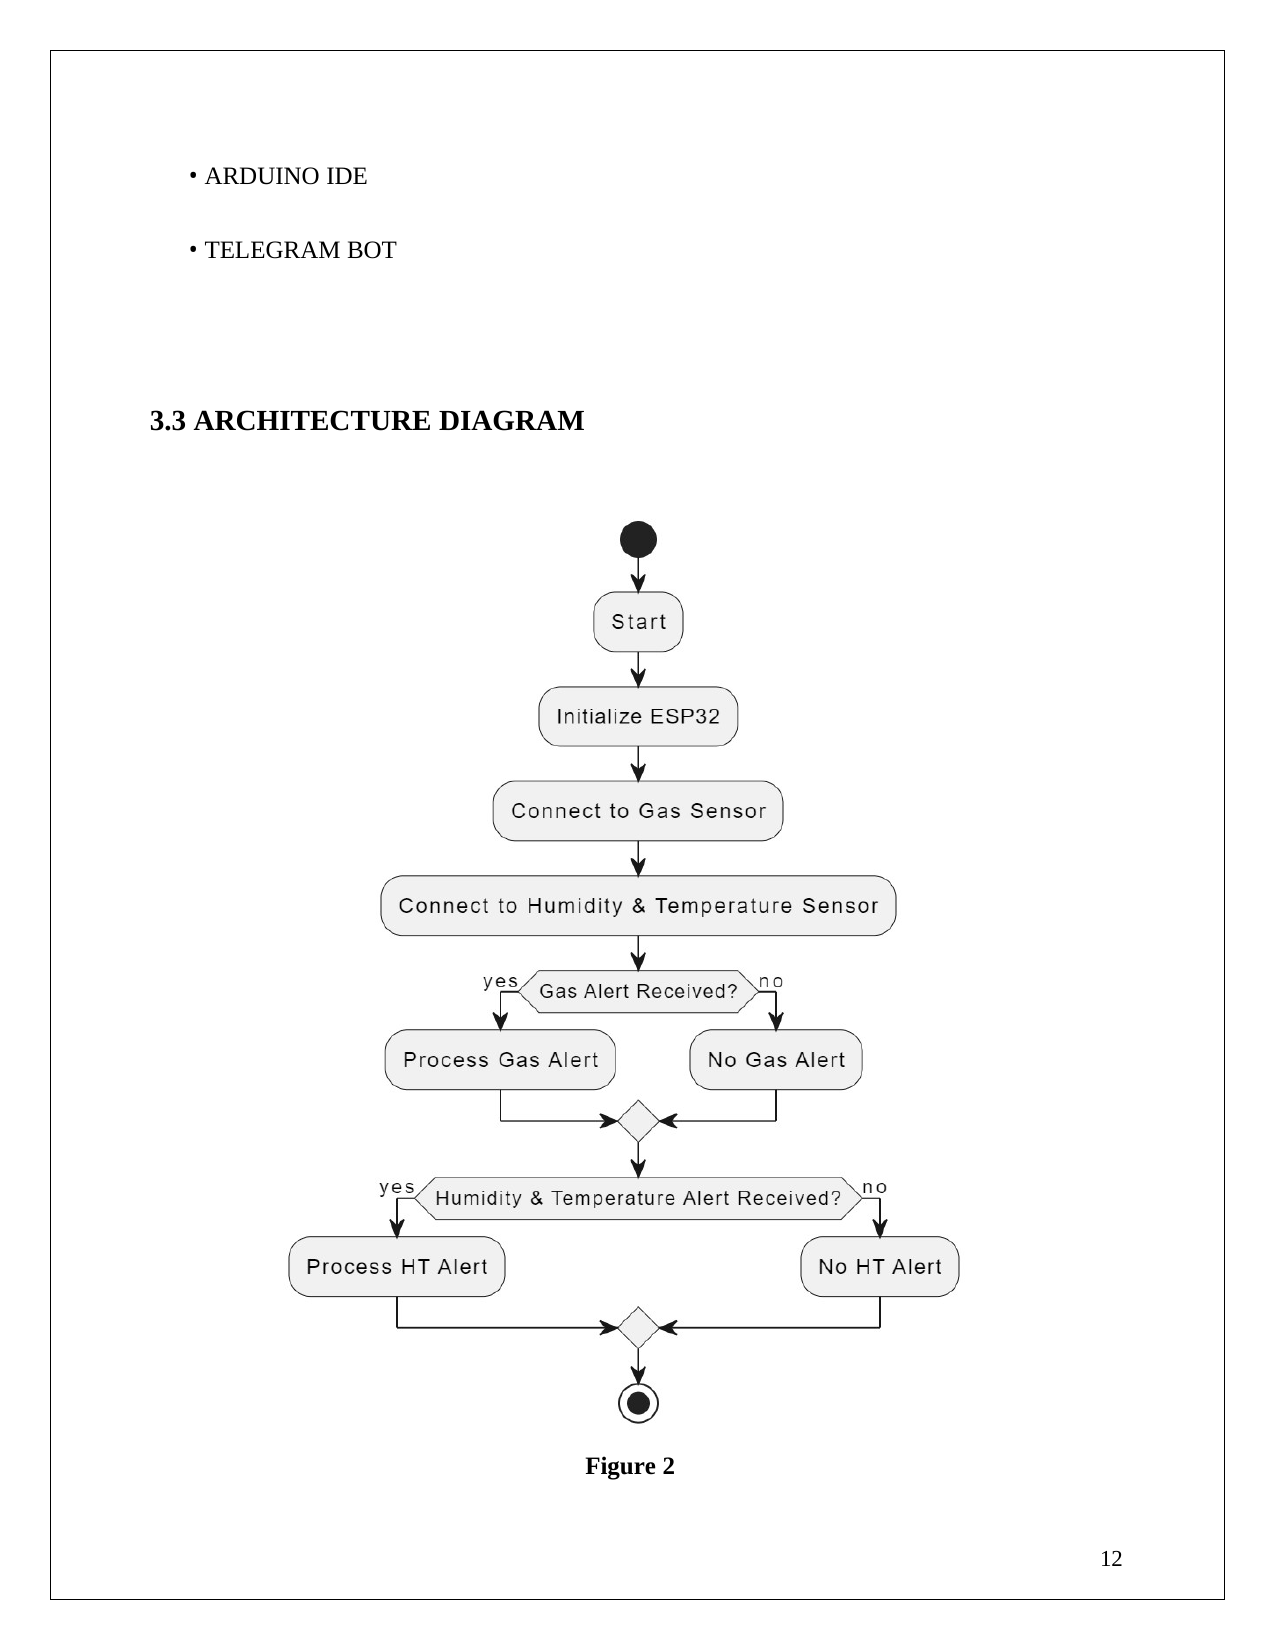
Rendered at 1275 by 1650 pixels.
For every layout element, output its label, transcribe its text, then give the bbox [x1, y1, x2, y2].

list TELEGRAM BOT [188, 231, 1144, 265]
list ARDUINO IDE [188, 157, 1144, 191]
subtitle ARCHITECTURE DIAGRAM [149, 403, 1144, 436]
picture [269, 504, 977, 1440]
